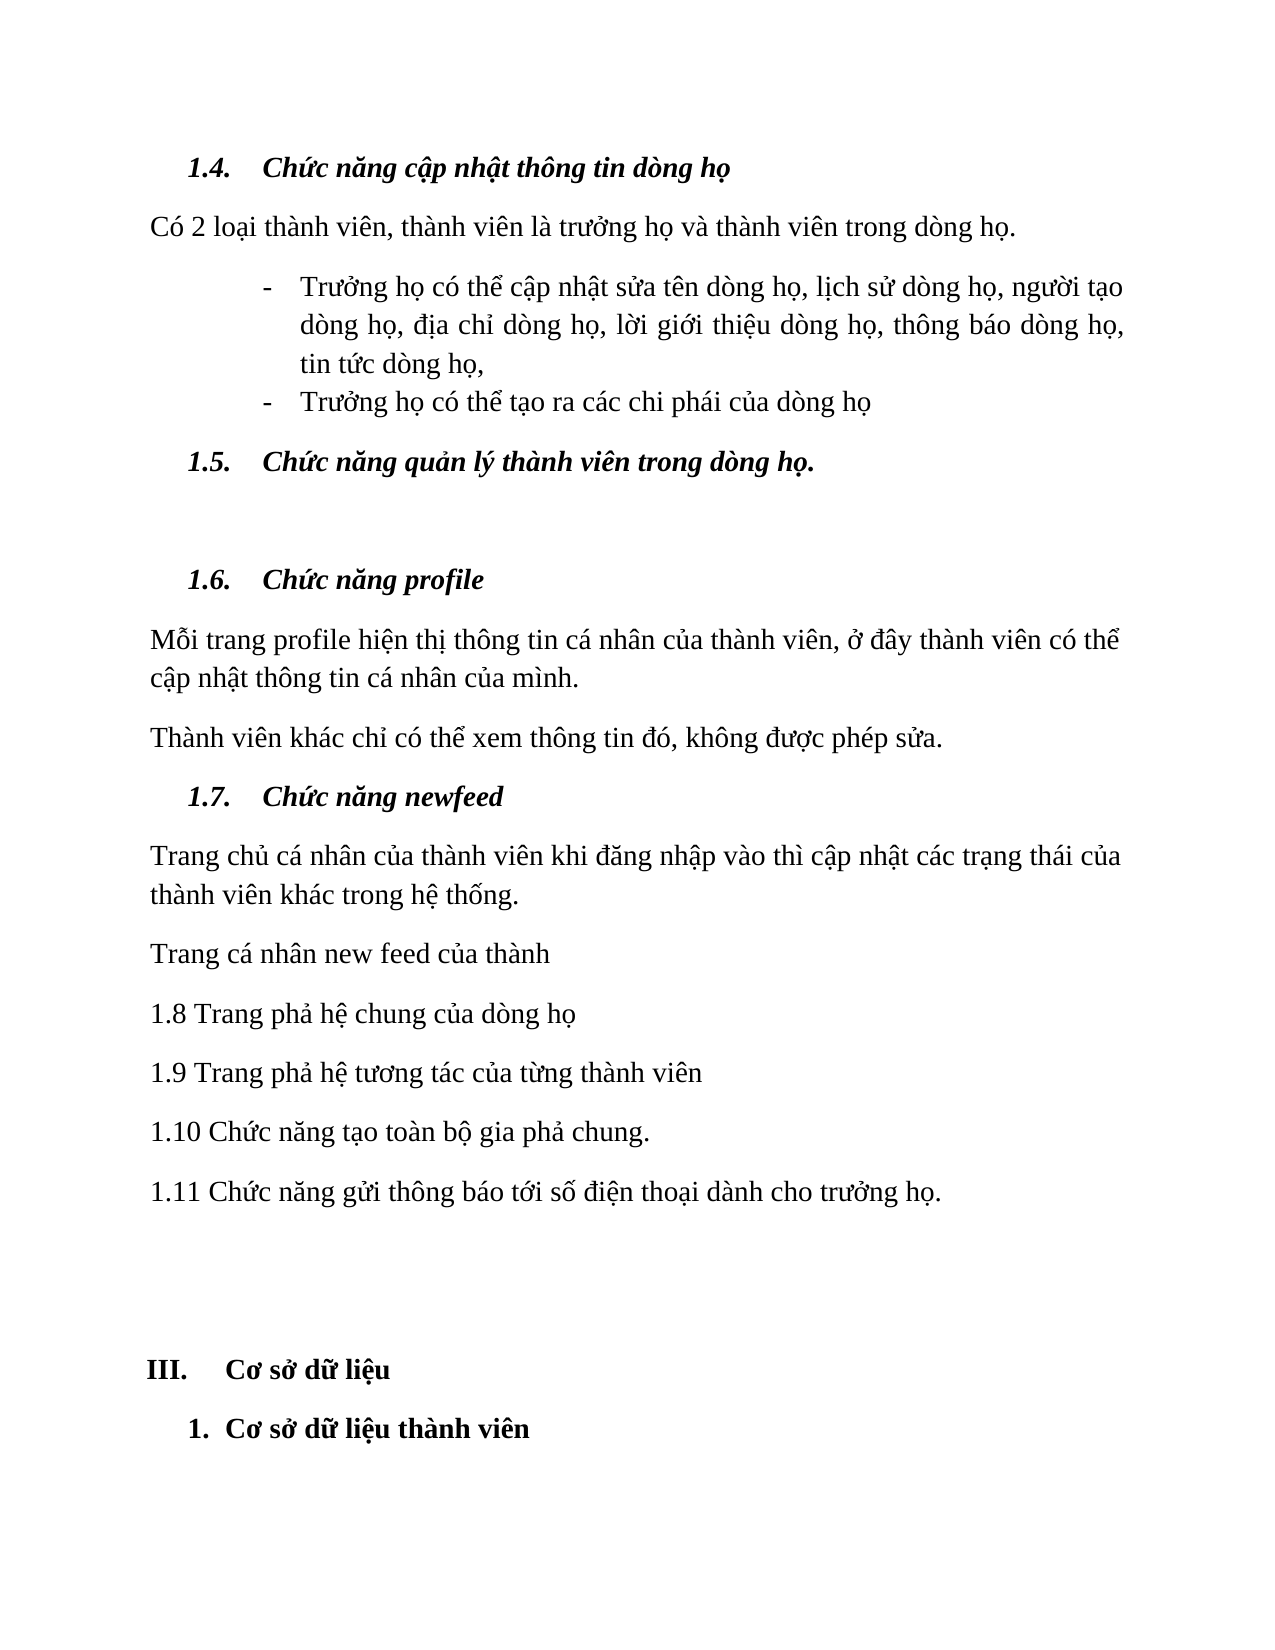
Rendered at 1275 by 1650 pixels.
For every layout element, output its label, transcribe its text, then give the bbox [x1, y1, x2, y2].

subtitle Chức năng newfeed [187, 779, 1125, 813]
text 1.10 Chức năng tạo toàn bộ gia phả chung. [150, 1114, 1125, 1148]
list Trưởng họ có thể cập nhật sửa tên dòng họ, lịch sử dòng họ, người tạo dòng họ, địa chỉ dòng họ, lời giới thiệu dòng họ, thông báo dòng họ, tin tức dòng họ, [262, 269, 1125, 379]
text Thành viên khác chỉ có thể xem thông tin đó, không được phép sửa. [150, 720, 1125, 753]
text Có 2 loại thành viên, thành viên là trưởng họ và thành viên trong dòng họ. [150, 209, 1125, 243]
subtitle Chức năng profile [187, 562, 1125, 596]
subtitle Chức năng cập nhật thông tin dòng họ [187, 150, 1125, 183]
text Mỗi trang profile hiện thị thông tin cá nhân của thành viên, ở đây thành viên có thể cập nhật thông tin cá nhân của mình. [150, 622, 1125, 694]
subtitle Cơ sở dữ liệu [187, 1352, 1125, 1386]
text 1.11 Chức năng gửi thông báo tới số điện thoại dành cho trưởng họ. [150, 1174, 1125, 1207]
subtitle Chức năng quản lý thành viên trong dòng họ. [187, 444, 1125, 477]
text 1.9 Trang phả hệ tương tác của từng thành viên [150, 1055, 1125, 1089]
list Trưởng họ có thể tạo ra các chi phái của dòng họ [262, 384, 1125, 418]
text Trang chủ cá nhân của thành viên khi đăng nhập vào thì cập nhật các trạng thái của thành viên khác trong hệ thống. [150, 838, 1125, 911]
list Cơ sở dữ liệu thành viên [187, 1411, 1125, 1445]
text Trang cá nhân new feed của thành [150, 936, 1125, 970]
text 1.8 Trang phả hệ chung của dòng họ [150, 996, 1125, 1029]
